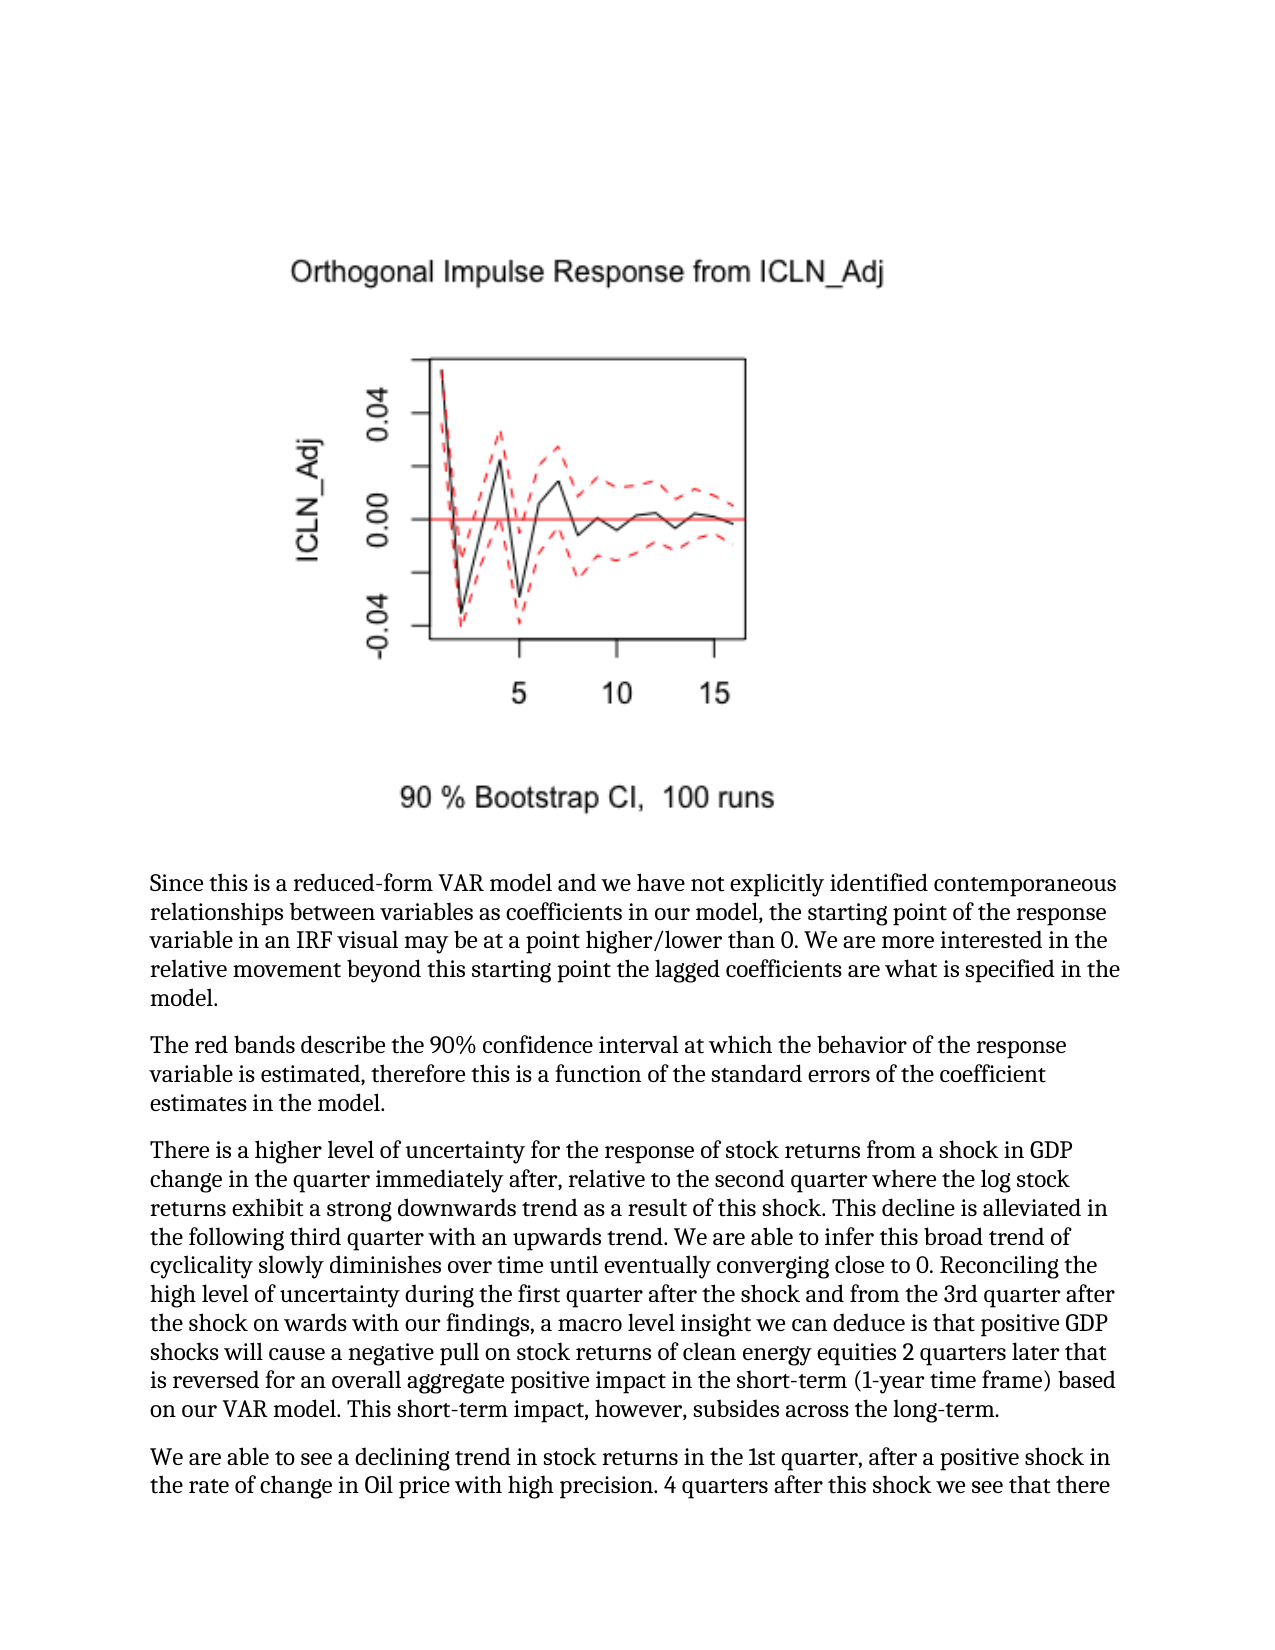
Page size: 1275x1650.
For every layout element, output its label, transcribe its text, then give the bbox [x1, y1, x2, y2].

text There is a higher level of uncertainty for the response of stock returns from a shock in GDP change in the quarter immediately after, relative to the second quarter where the log stock returns exhibit a strong downwards trend as a result of this shock. This decline is alleviated in the following third quarter with an upwards trend. We are able to infer this broad trend of cyclicality slowly diminishes over time until eventually converging close to 0. Reconciling the high level of uncertainty during the first quarter after the shock and from the 3rd quarter after the shock on wards with our findings, a macro level insight we can deduce is that positive GDP shocks will cause a negative pull on stock returns of clean energy equities 2 quarters later that is reversed for an overall aggregate positive impact in the short-term (1-year time frame) based on our VAR model. This short-term impact, however, subsides across the long-term. [150, 1136, 1125, 1424]
text Since this is a reduced-form VAR model and we have not explicitly identified contemporaneous relationships between variables as coefficients in our model, the starting point of the response variable in an IRF visual may be at a point higher/lower than 0. We are more interested in the relative movement beyond this starting point the lagged coefficients are what is specified in the model. [150, 869, 1125, 1012]
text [150, 1442, 1125, 1500]
picture [150, 150, 1025, 850]
text The red bands describe the 90% confidence interval at which the behavior of the response variable is estimated, therefore this is a function of the standard errors of the coefficient estimates in the model. [150, 1031, 1125, 1117]
